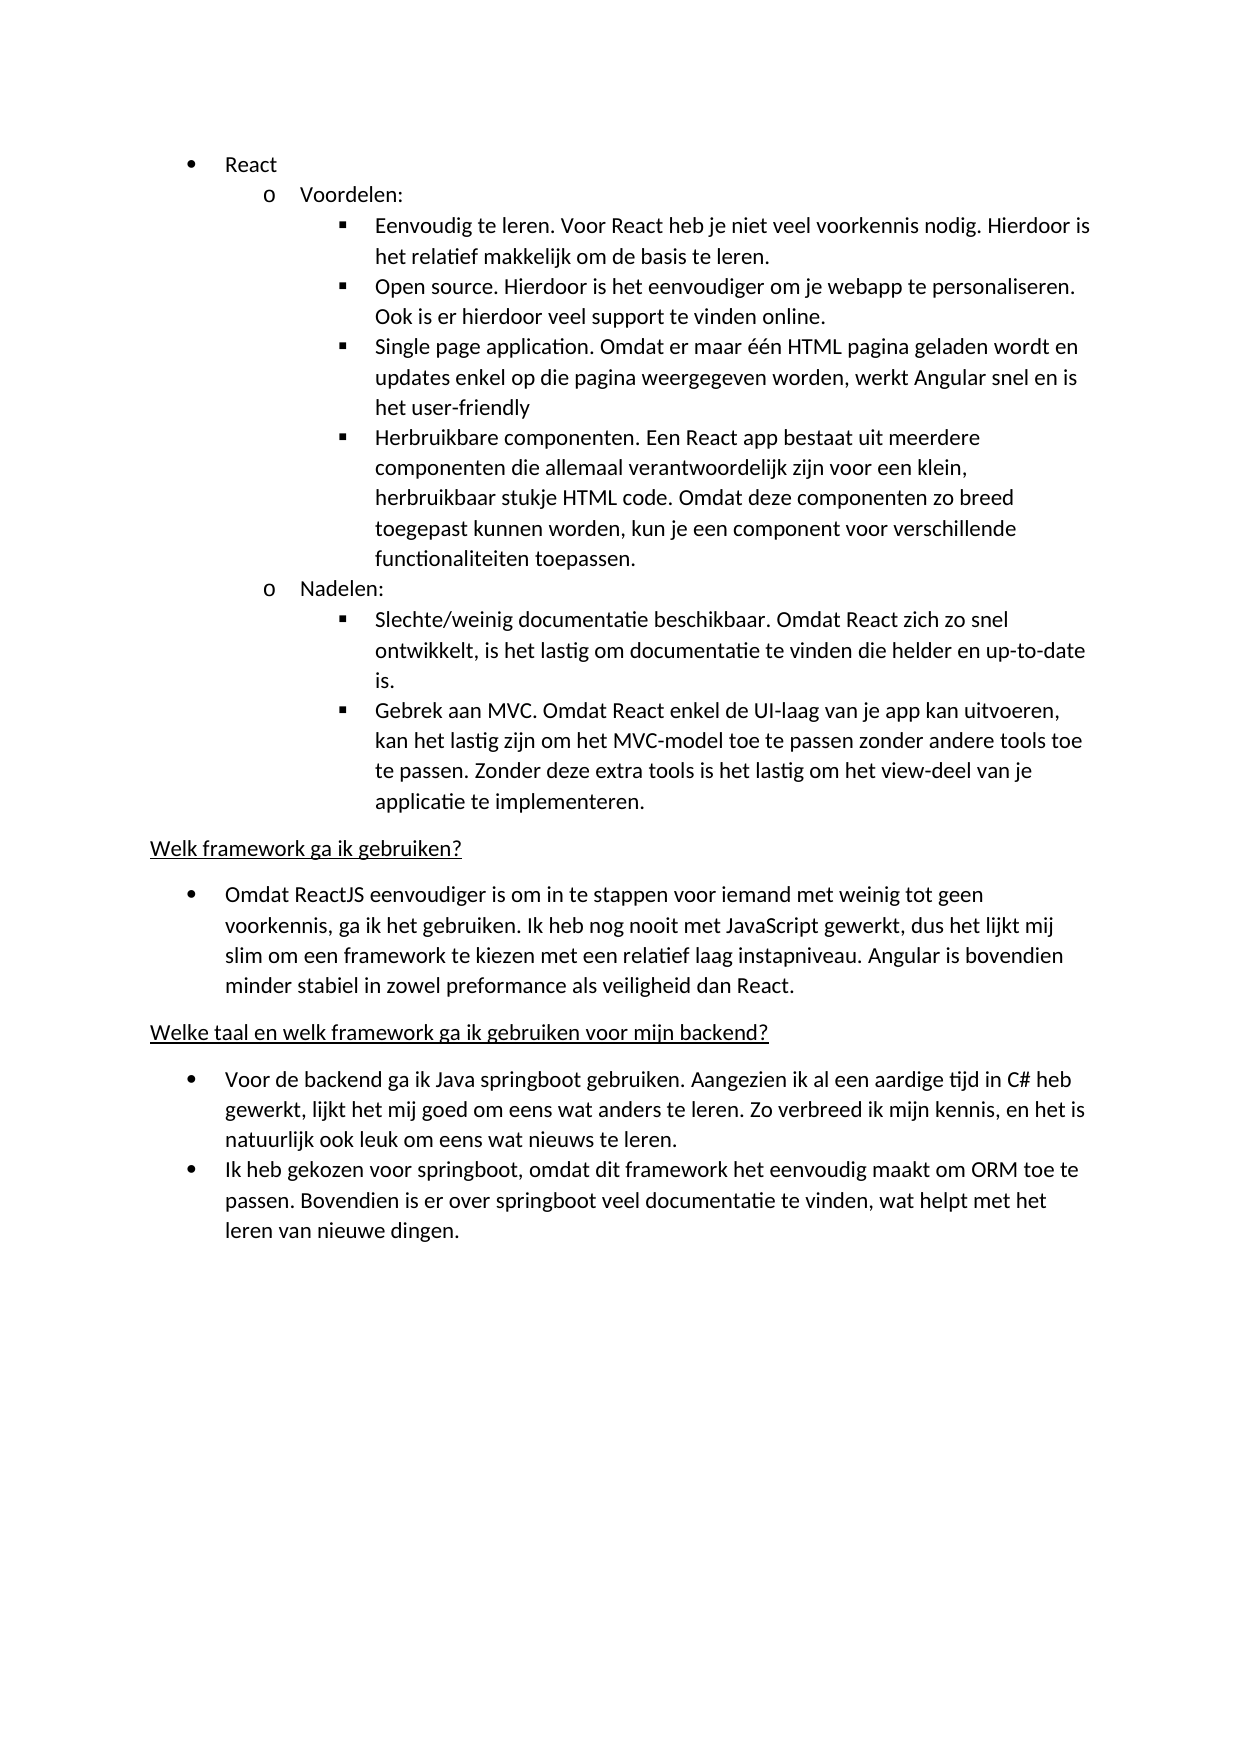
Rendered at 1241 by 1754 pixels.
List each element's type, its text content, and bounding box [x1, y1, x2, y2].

list Eenvoudig te leren. Voor React heb je niet veel voorkennis nodig. Hierdoor is het relatief makkelijk om de basis te leren. [337, 212, 1090, 270]
text Welke taal en welk framework ga ik gebruiken voor mijn backend? [150, 1018, 1090, 1046]
list Omdat ReactJS eenvoudiger is om in te stappen voor iemand met weinig tot geen voorkennis, ga ik het gebruiken. Ik heb nog nooit met JavaScript gewerkt, dus het lijkt mij slim om een framework te kiezen met een relatief laag instapniveau. Angular is bovendien minder stabiel in zowel preformance als veiligheid dan React. [187, 881, 1090, 999]
list Single page application. Omdat er maar één HTML pagina geladen wordt en updates enkel op die pagina weergegeven worden, werkt Angular snel en is het user-friendly [337, 332, 1090, 421]
list Slechte/weinig documentatie beschikbaar. Omdat React zich zo snel ontwikkelt, is het lastig om documentatie te vinden die helder en up-to-date is. [337, 606, 1090, 694]
list Ik heb gekozen voor springboot, omdat dit framework het eenvoudig maakt om ORM toe te passen. Bovendien is er over springboot veel documentatie te vinden, wat helpt met het leren van nieuwe dingen. [187, 1156, 1090, 1244]
list Herbruikbare componenten. Een React app bestaat uit meerdere componenten die allemaal verantwoordelijk zijn voor een klein, herbruikbaar stukje HTML code. Omdat deze componenten zo breed toegepast kunnen worden, kun je een component voor verschillende functionaliteiten toepassen. [337, 423, 1090, 572]
list Open source. Hierdoor is het eenvoudiger om je webapp te personaliseren. Ook is er hierdoor veel support te vinden online. [337, 272, 1090, 330]
list Voor de backend ga ik Java springboot gebruiken. Aangezien ik al een aardige tijd in C# heb gewerkt, lijkt het mij goed om eens wat anders te leren. Zo verbreed ik mijn kennis, en het is natuurlijk ook leuk om eens wat nieuws te leren. [187, 1065, 1090, 1153]
list Gebrek aan MVC. Omdat React enkel de UI-laag van je app kan uitvoeren, kan het lastig zijn om het MVC-model toe te passen zonder andere tools toe te passen. Zonder deze extra tools is het lastig om het view-deel van je applicatie te implementeren. [337, 696, 1090, 815]
list React [187, 150, 1090, 178]
text Welk framework ga ik gebruiken? [150, 834, 1090, 862]
list Voordelen: [262, 180, 1090, 209]
list Nadelen: [262, 574, 1090, 603]
